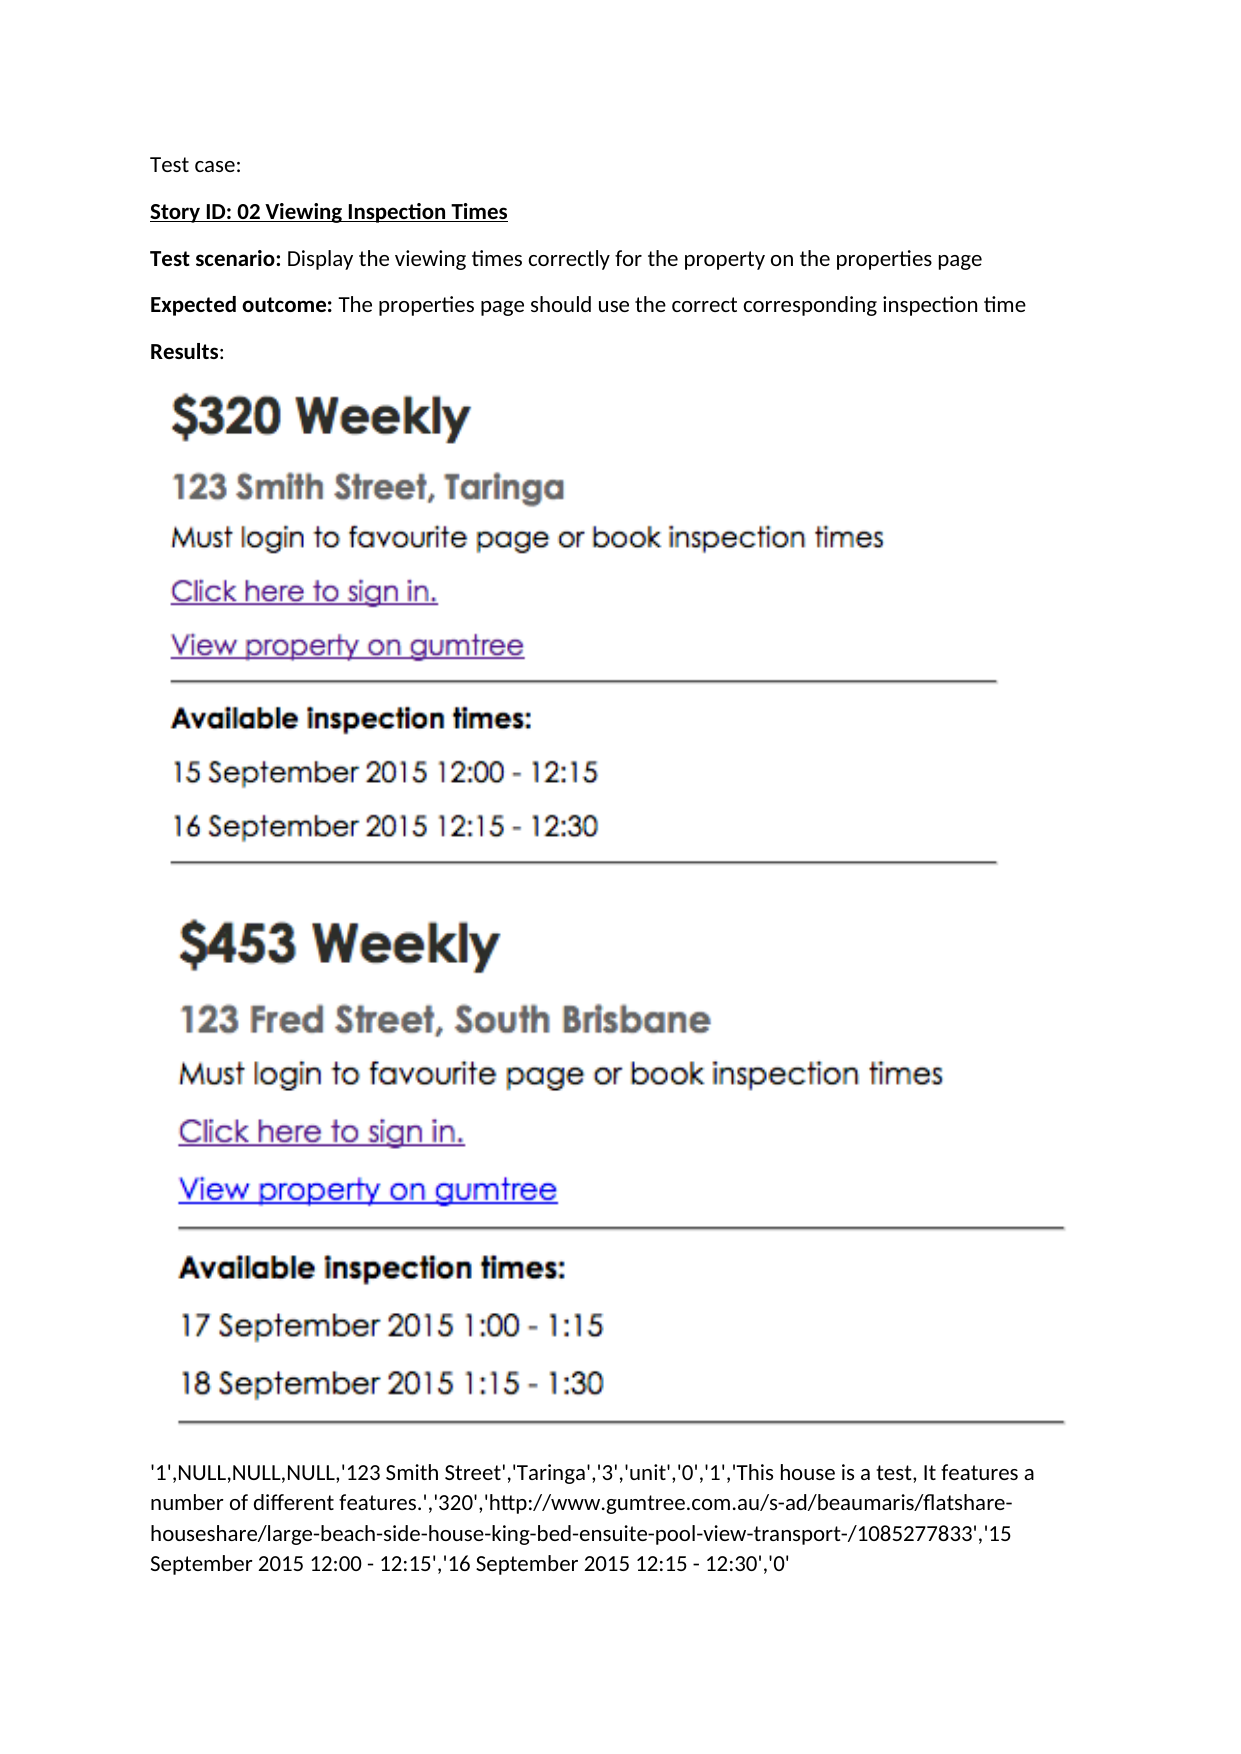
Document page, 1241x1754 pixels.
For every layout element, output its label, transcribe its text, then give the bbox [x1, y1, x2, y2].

text '1',NULL,NULL,NULL,'123 Smith Street','Taringa','3','unit','0','1','This house is a test, It features a number of different features.','320','http://www.gumtree.com.au/s-ad/beaumaris/flatshare-houseshare/large-beach-side-house-king-bed-ensuite-pool-view-transport-/1085277833','15 September 2015 12:00 - 12:15','16 September 2015 12:15 - 12:30','0' [150, 1458, 1090, 1577]
picture [150, 899, 1091, 1440]
text Test scenario: Display the viewing times correctly for the property on the properties page [150, 244, 1090, 272]
text Results: [150, 337, 1090, 366]
text Expected outcome: The properties page should use the correct corresponding inspection time [150, 291, 1090, 319]
picture [150, 384, 1091, 881]
text Story ID: 02 Viewing Inspection Times [150, 197, 1090, 225]
text Test case: [150, 150, 1090, 178]
